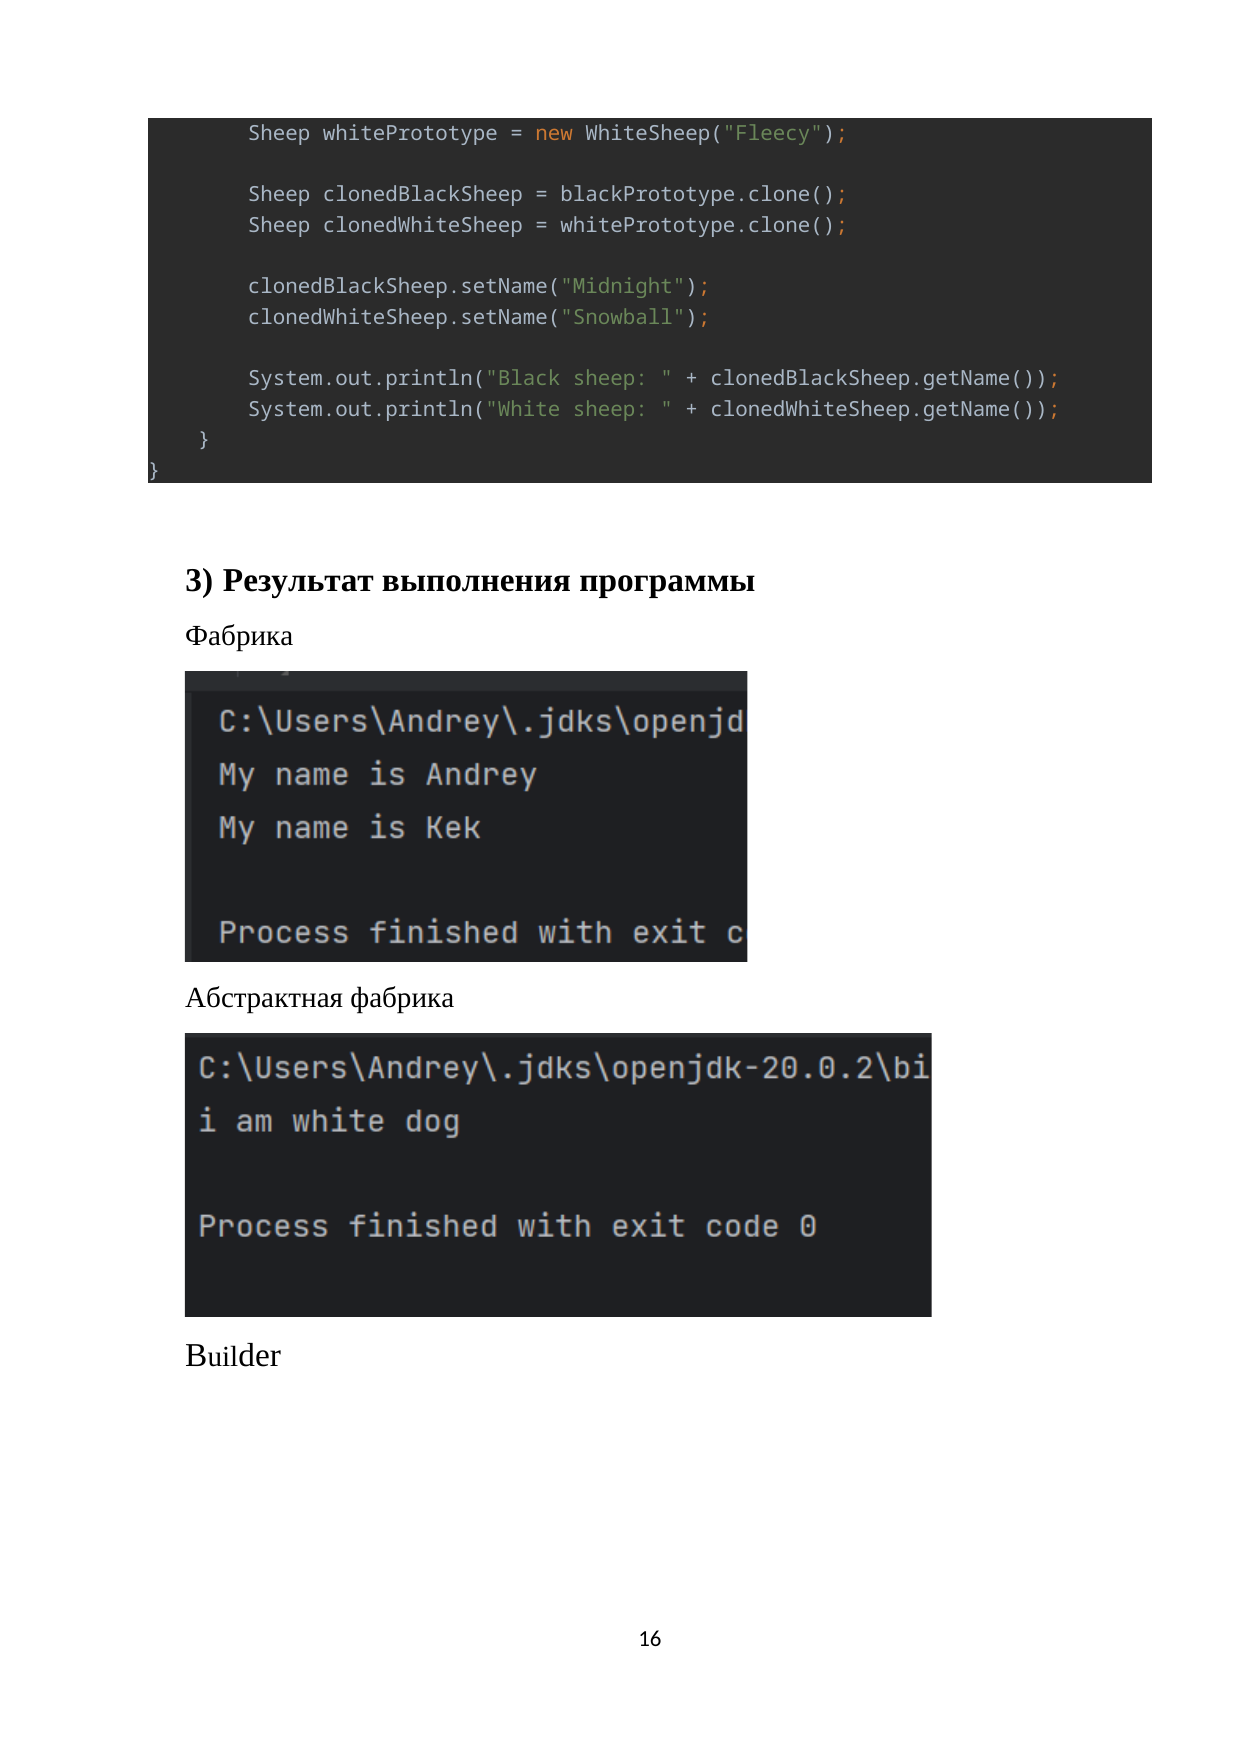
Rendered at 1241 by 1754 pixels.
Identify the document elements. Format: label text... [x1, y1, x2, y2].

text Абстрактная фабрика [148, 981, 1152, 1014]
picture [184, 1033, 932, 1317]
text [148, 118, 1152, 483]
text Builder [148, 1335, 1152, 1373]
list Результат выполнения программы [185, 560, 1152, 599]
picture [184, 671, 748, 962]
text Фабрика [148, 618, 1152, 652]
